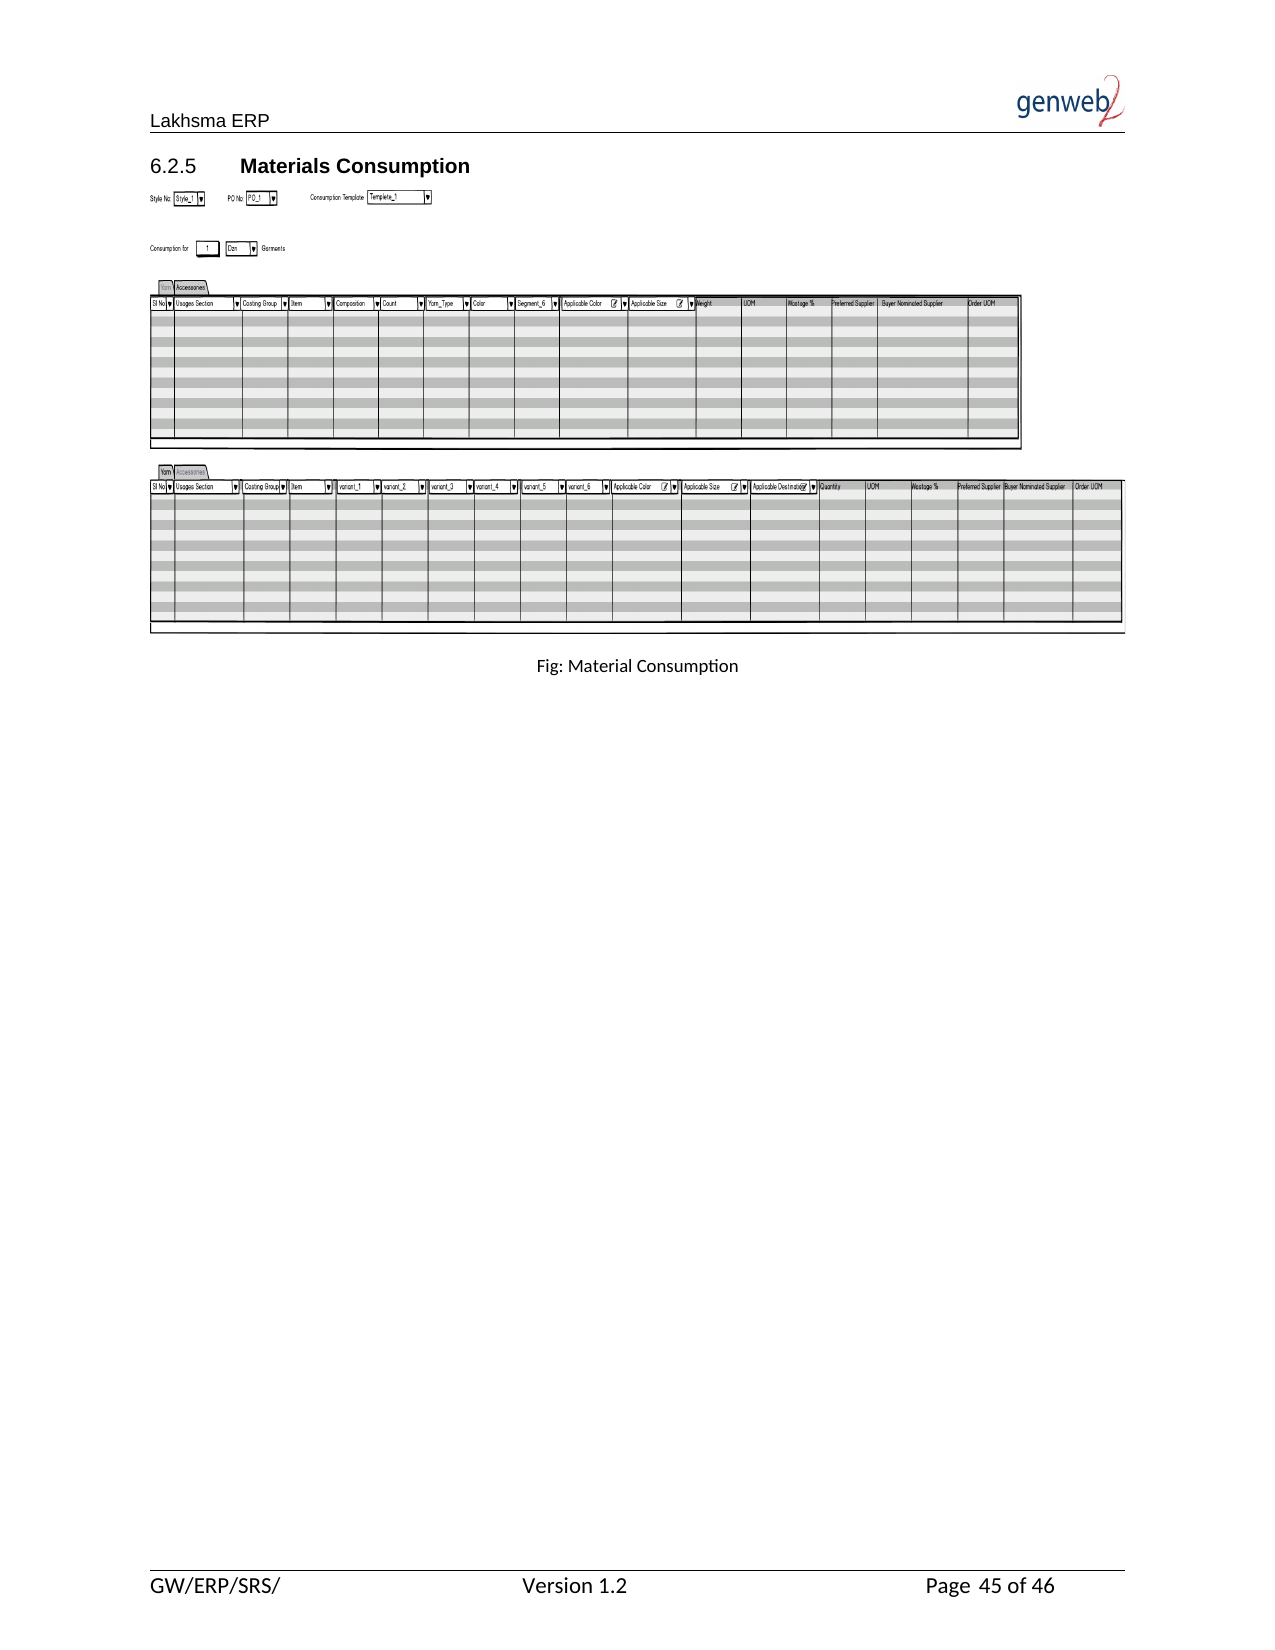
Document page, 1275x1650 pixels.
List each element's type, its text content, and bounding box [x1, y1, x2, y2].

picture [1017, 75, 1125, 128]
text Fig: Material Consumption [150, 655, 1125, 678]
picture [150, 190, 1125, 634]
subtitle Materials Consumption [150, 153, 1125, 177]
